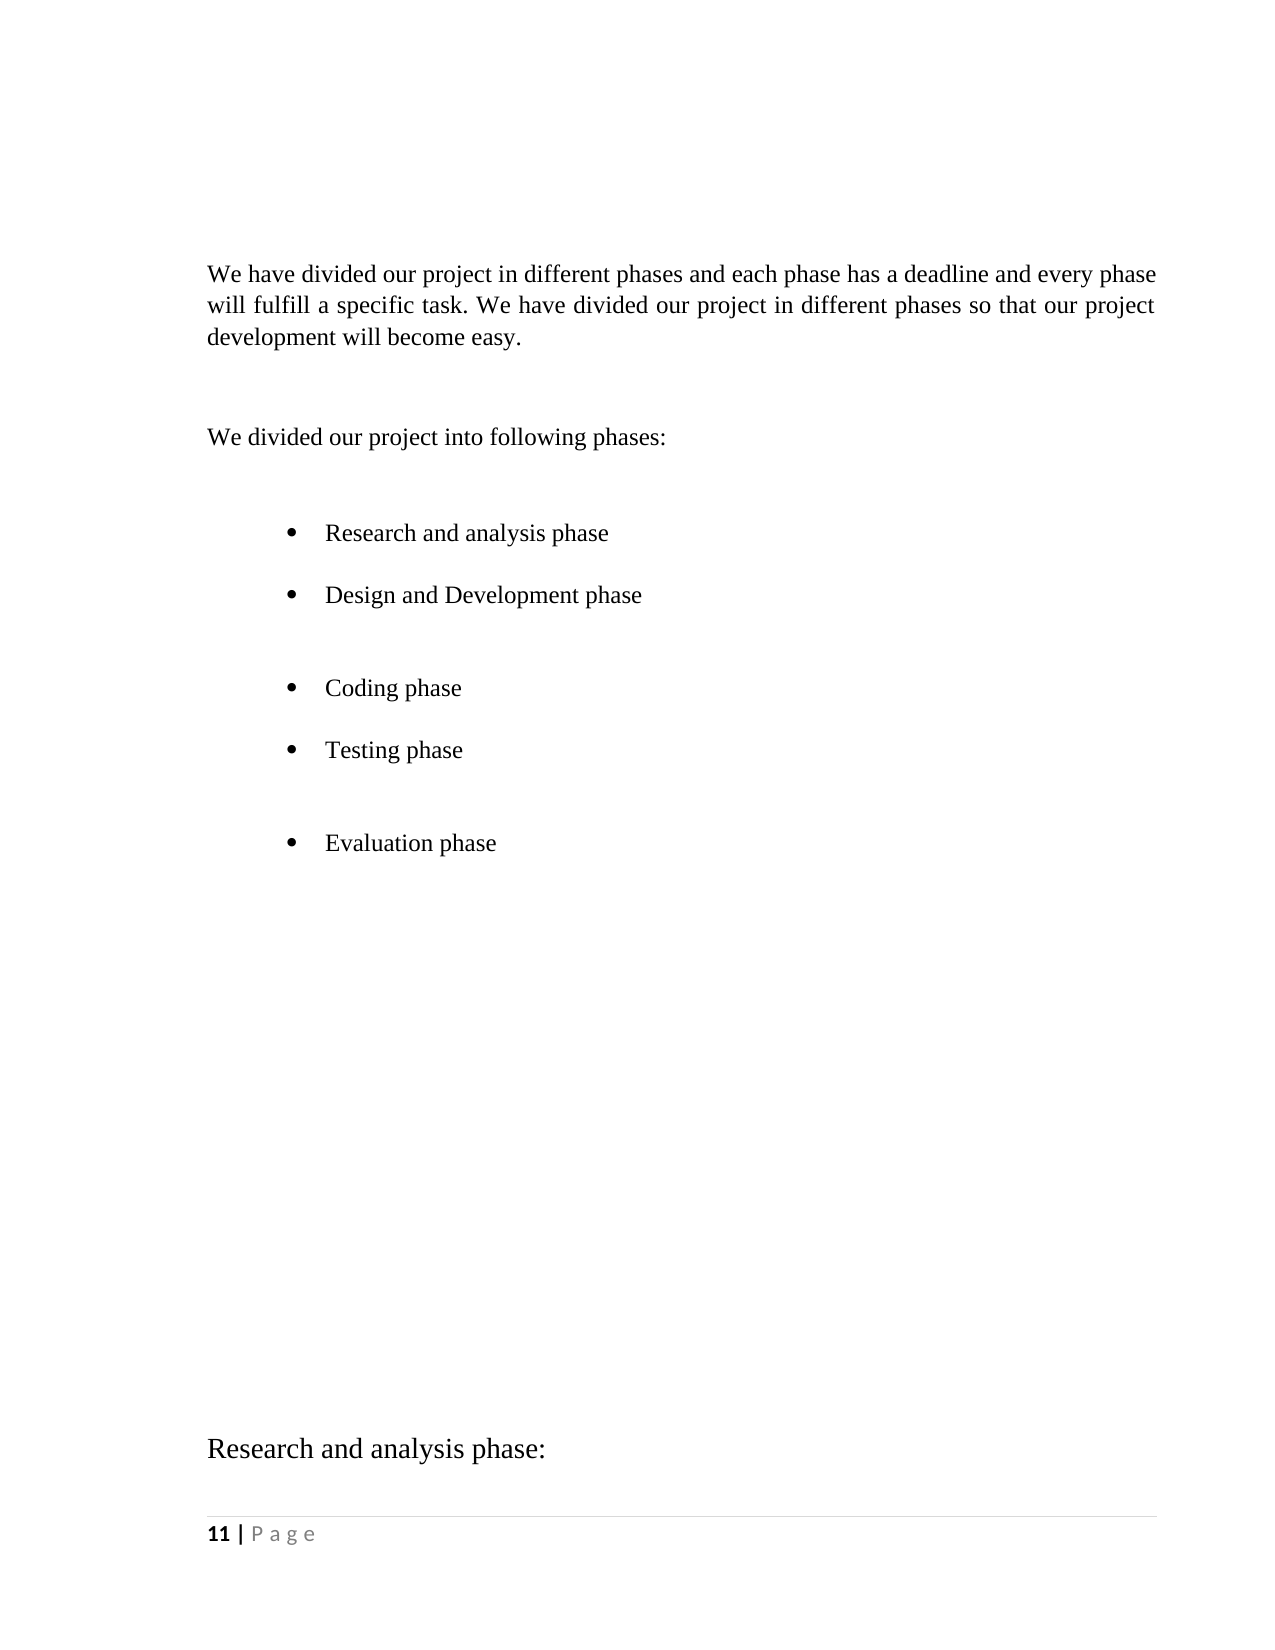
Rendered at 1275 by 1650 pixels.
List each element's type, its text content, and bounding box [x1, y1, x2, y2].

text We divided our project into following phases: [207, 422, 1157, 451]
list Coding phase [287, 673, 1157, 702]
list Design and Development phase [287, 580, 1157, 608]
list Evaluation phase [287, 828, 1157, 857]
list Testing phase [287, 735, 1157, 764]
text We have divided our project in different phases and each phase has a deadline and every phase will fulfill a specific task. We have divided our project in different phases so that our project development will become easy. [207, 259, 1157, 350]
text Research and analysis phase: [207, 1431, 1157, 1465]
list Research and analysis phase [287, 518, 1157, 546]
